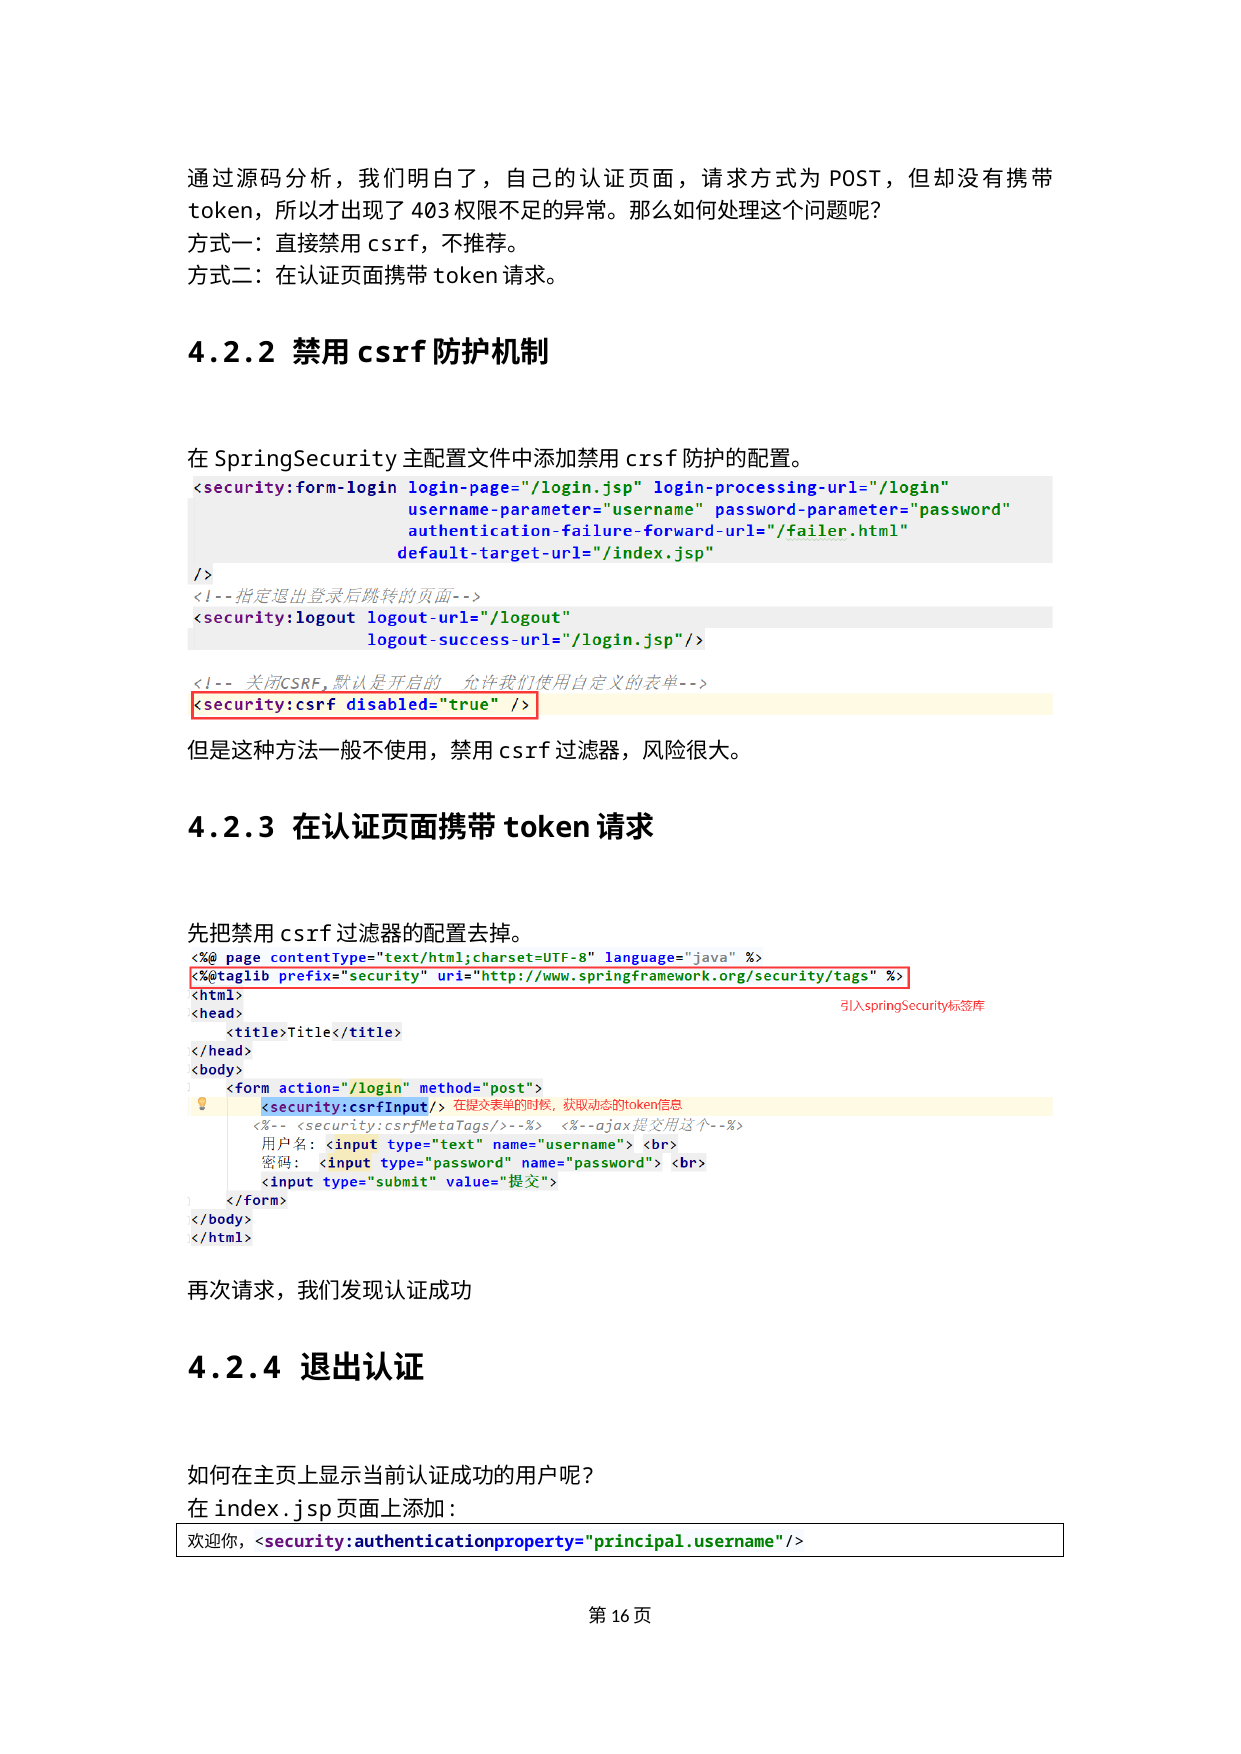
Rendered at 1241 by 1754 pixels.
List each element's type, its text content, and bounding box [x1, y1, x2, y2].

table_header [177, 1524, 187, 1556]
text 方式一：直接禁用csrf，不推荐。 [187, 225, 1053, 258]
text 方式二：在认证页面携带token请求。 [187, 258, 1053, 290]
text 如何在主页上显示当前认证成功的用户呢? [187, 1458, 1053, 1490]
text 在index.jsp页面上添加: [187, 1490, 1053, 1523]
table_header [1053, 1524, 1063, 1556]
subtitle 4.2.2 禁用csrf防护机制 [187, 317, 1053, 382]
text 通过源码分析，我们明白了，自己的认证页面，请求方式为POST，但却没有携带token，所以才出现了403权限不足的异常。那么如何处理这个问题呢？ [187, 160, 1053, 225]
text 先把禁用csrf过滤器的配置去掉。 [187, 915, 1053, 947]
text 在SpringSecurity主配置文件中添加禁用crsf防护的配置。 [187, 440, 1053, 472]
subtitle 4.2.4 退出认证 [187, 1332, 1053, 1397]
subtitle 4.2.3 在认证页面携带token请求 [187, 792, 1053, 857]
picture [187, 472, 1053, 727]
text 再次请求，我们发现认证成功 [187, 1273, 1053, 1305]
text 但是这种方法一般不使用，禁用csrf过滤器，风险很大。 [187, 733, 1053, 765]
picture [187, 947, 1053, 1246]
